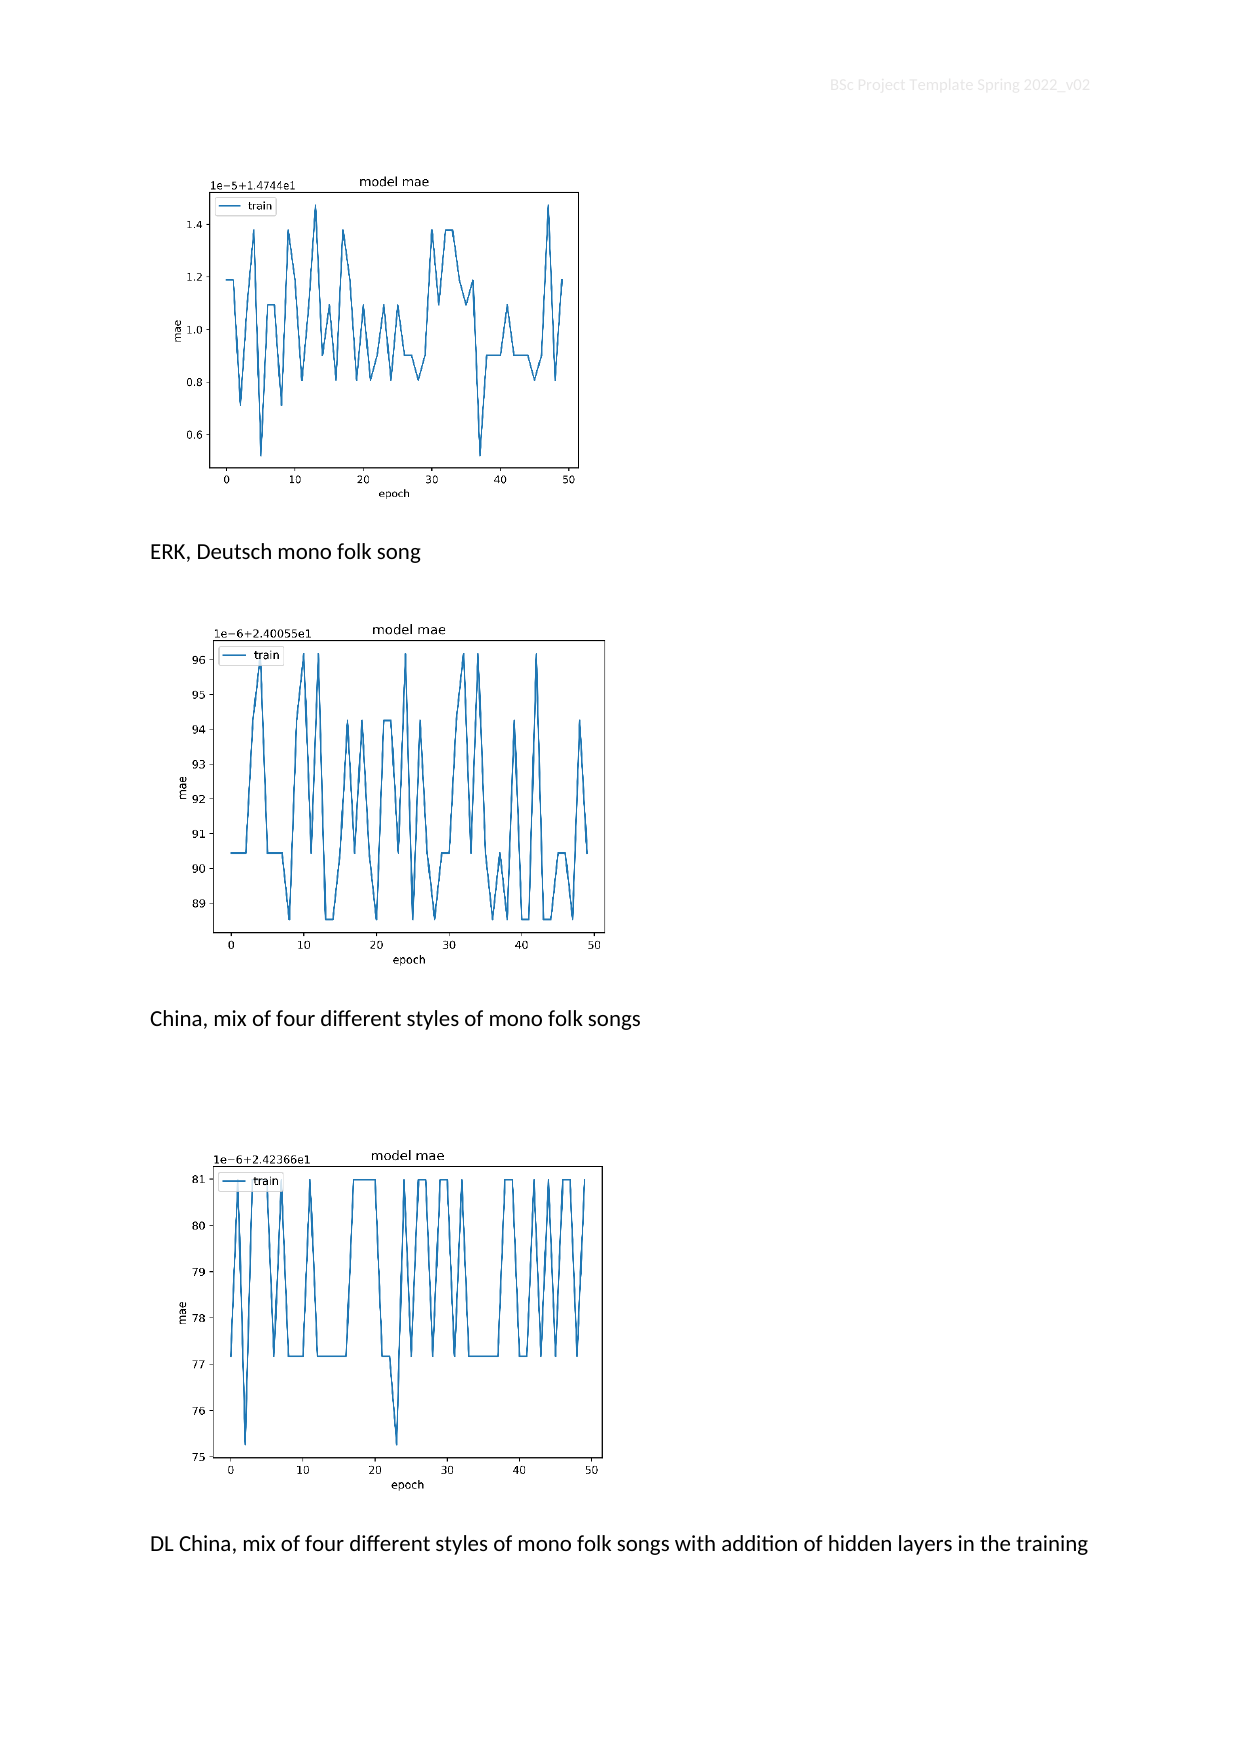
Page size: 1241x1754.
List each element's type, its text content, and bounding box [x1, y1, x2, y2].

picture [150, 1121, 652, 1499]
text ERK, Deutsch mono folk song [150, 537, 1090, 565]
picture [150, 595, 655, 974]
text DL China, mix of four different styles of mono folk songs with addition of hidden layers in the training [150, 1529, 1090, 1557]
picture [150, 150, 625, 507]
text China, mix of four different styles of mono folk songs [150, 1004, 1090, 1033]
